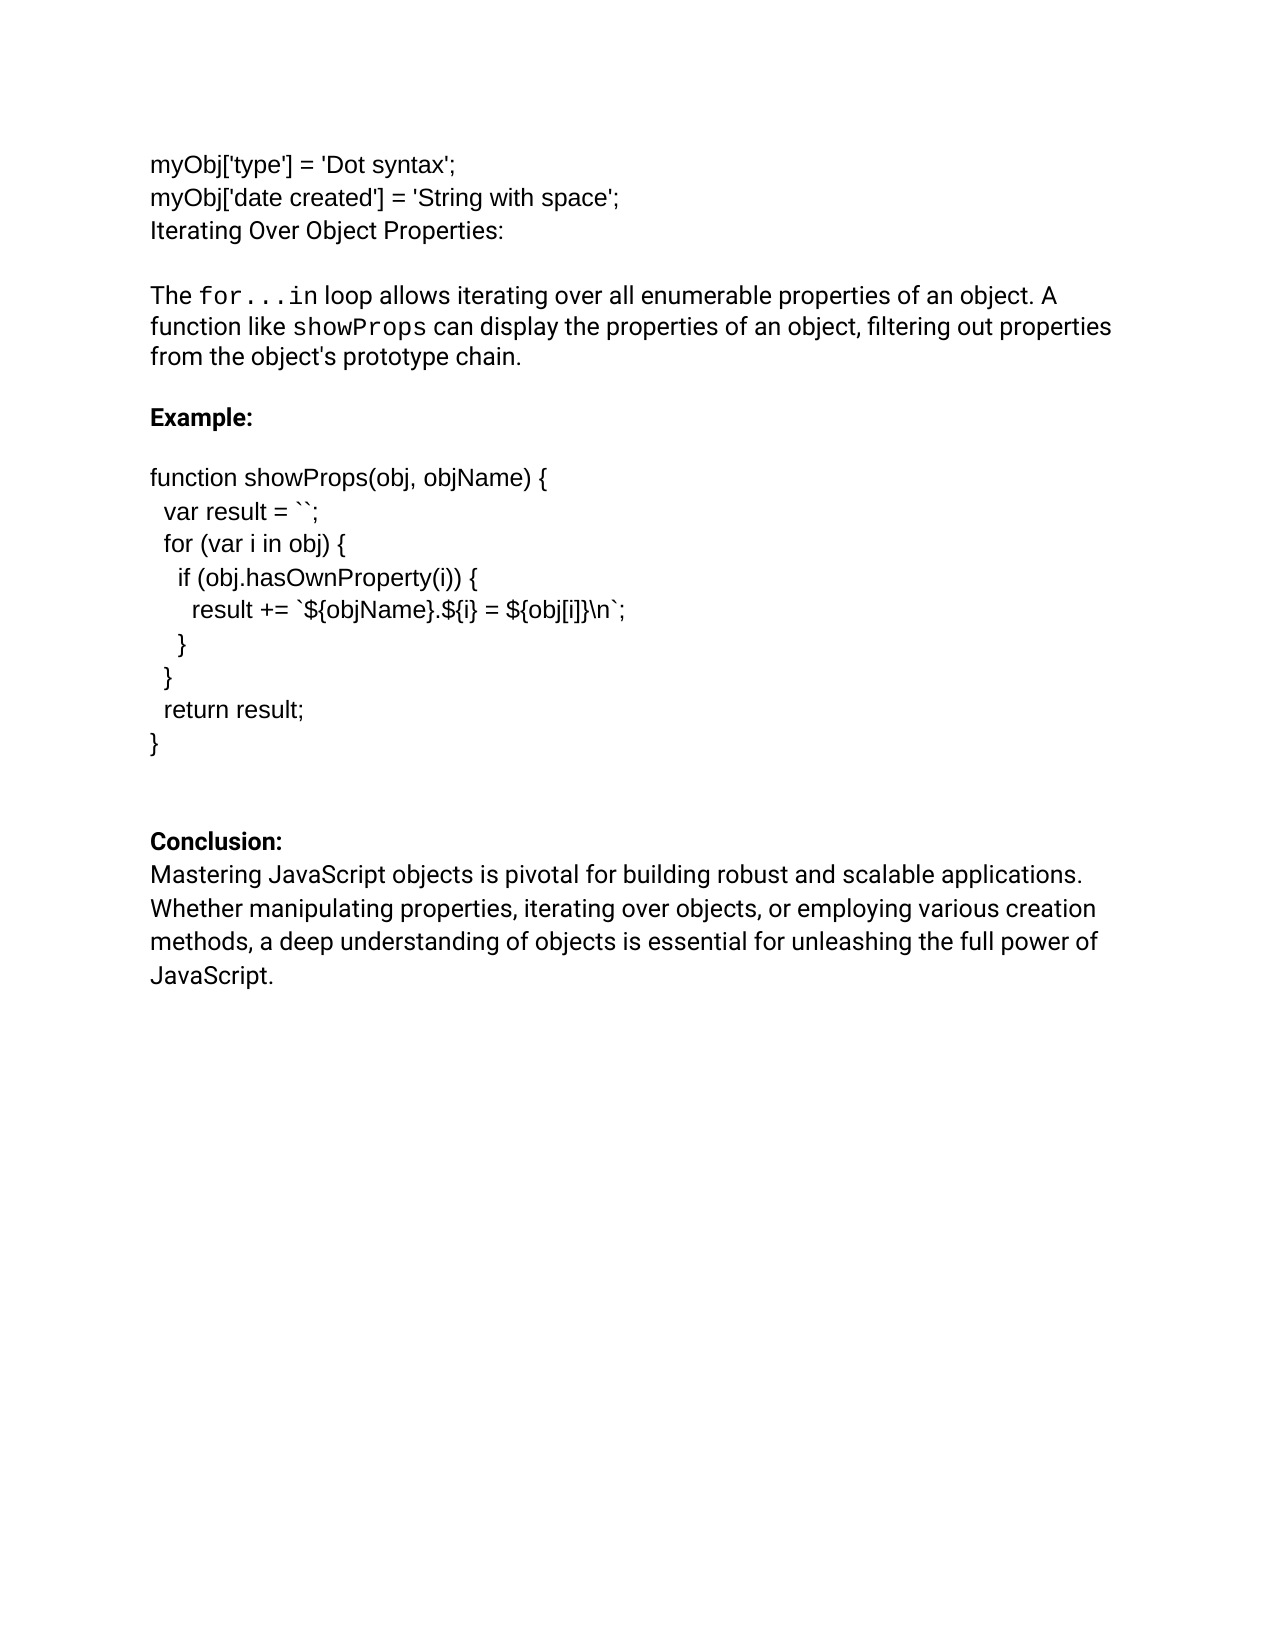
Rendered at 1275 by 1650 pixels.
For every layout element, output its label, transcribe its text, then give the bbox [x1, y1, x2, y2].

text if (obj.hasOwnProperty(i)) { [150, 562, 1125, 591]
text Mastering JavaScript objects is pivotal for building robust and scalable applications. Whether manipulating properties, iterating over objects, or employing various creation methods, a deep understanding of objects is essential for unleashing the full power of JavaScript. [150, 860, 1125, 991]
text Iterating Over Object Properties: [150, 216, 1125, 245]
text function showProps(obj, objName) { [150, 463, 1125, 492]
text for (var i in obj) { [150, 529, 1125, 558]
text myObj['date created'] = 'String with space'; [150, 183, 1125, 212]
text var result = ``; [150, 496, 1125, 525]
text Conclusion: [150, 827, 1125, 856]
text } [150, 662, 1125, 690]
text The for...in loop allows iterating over all enumerable properties of an object. A function like showProps can display the properties of an object, filtering out properties from the object's prototype chain. [150, 281, 1125, 372]
text Example: [150, 403, 1125, 432]
text myObj['type'] = 'Dot syntax'; [150, 150, 1125, 179]
text } [150, 728, 1125, 756]
text return result; [150, 694, 1125, 723]
text result += `${objName}.${i} = ${obj[i]}\n`; [150, 596, 1125, 624]
text } [150, 628, 1125, 657]
